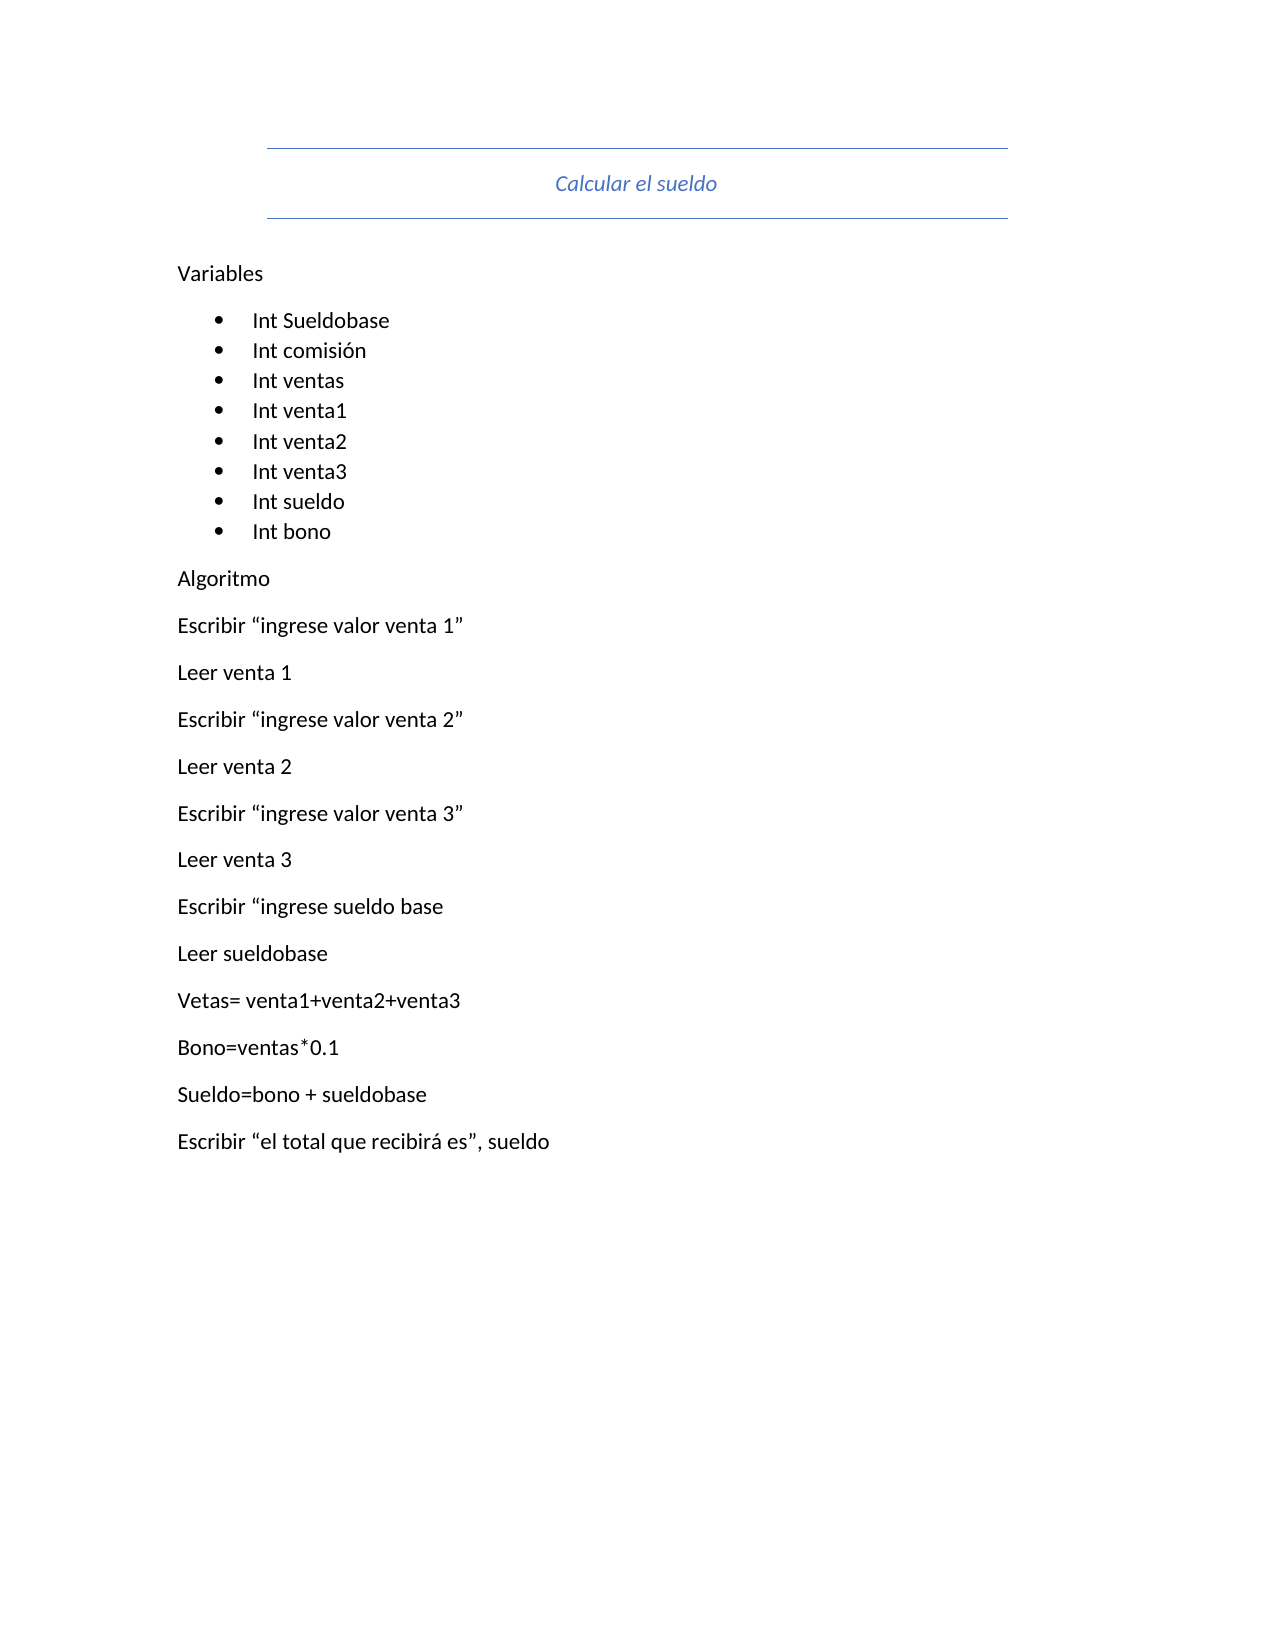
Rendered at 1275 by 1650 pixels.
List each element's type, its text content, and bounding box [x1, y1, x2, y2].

list Int comisión [215, 336, 1098, 364]
text Leer venta 2 [177, 752, 1098, 780]
text Leer venta 3 [177, 846, 1098, 873]
text Leer sueldobase [177, 939, 1098, 967]
text Escribir “ingrese valor venta 3” [177, 799, 1098, 827]
text Escribir “ingrese valor venta 2” [177, 705, 1098, 733]
list Int sueldo [215, 487, 1098, 515]
text Algoritmo [177, 564, 1098, 592]
text Bono=ventas*0.1 [177, 1033, 1098, 1061]
list Int Sueldobase [215, 306, 1098, 334]
text Variables [177, 259, 1098, 287]
text Sueldo=bono + sueldobase [177, 1080, 1098, 1108]
list Int venta2 [215, 427, 1098, 455]
list Int venta3 [215, 457, 1098, 485]
text Leer venta 1 [177, 658, 1098, 686]
list Int bono [215, 517, 1098, 545]
list Int ventas [215, 366, 1098, 394]
text Escribir “el total que recibirá es”, sueldo [177, 1127, 1098, 1155]
text Escribir “ingrese valor venta 1” [177, 611, 1098, 639]
text Escribir “ingrese sueldo base [177, 892, 1098, 920]
text Vetas= venta1+venta2+venta3 [177, 986, 1098, 1014]
list Int venta1 [215, 397, 1098, 424]
text Calcular el sueldo [267, 149, 1008, 218]
